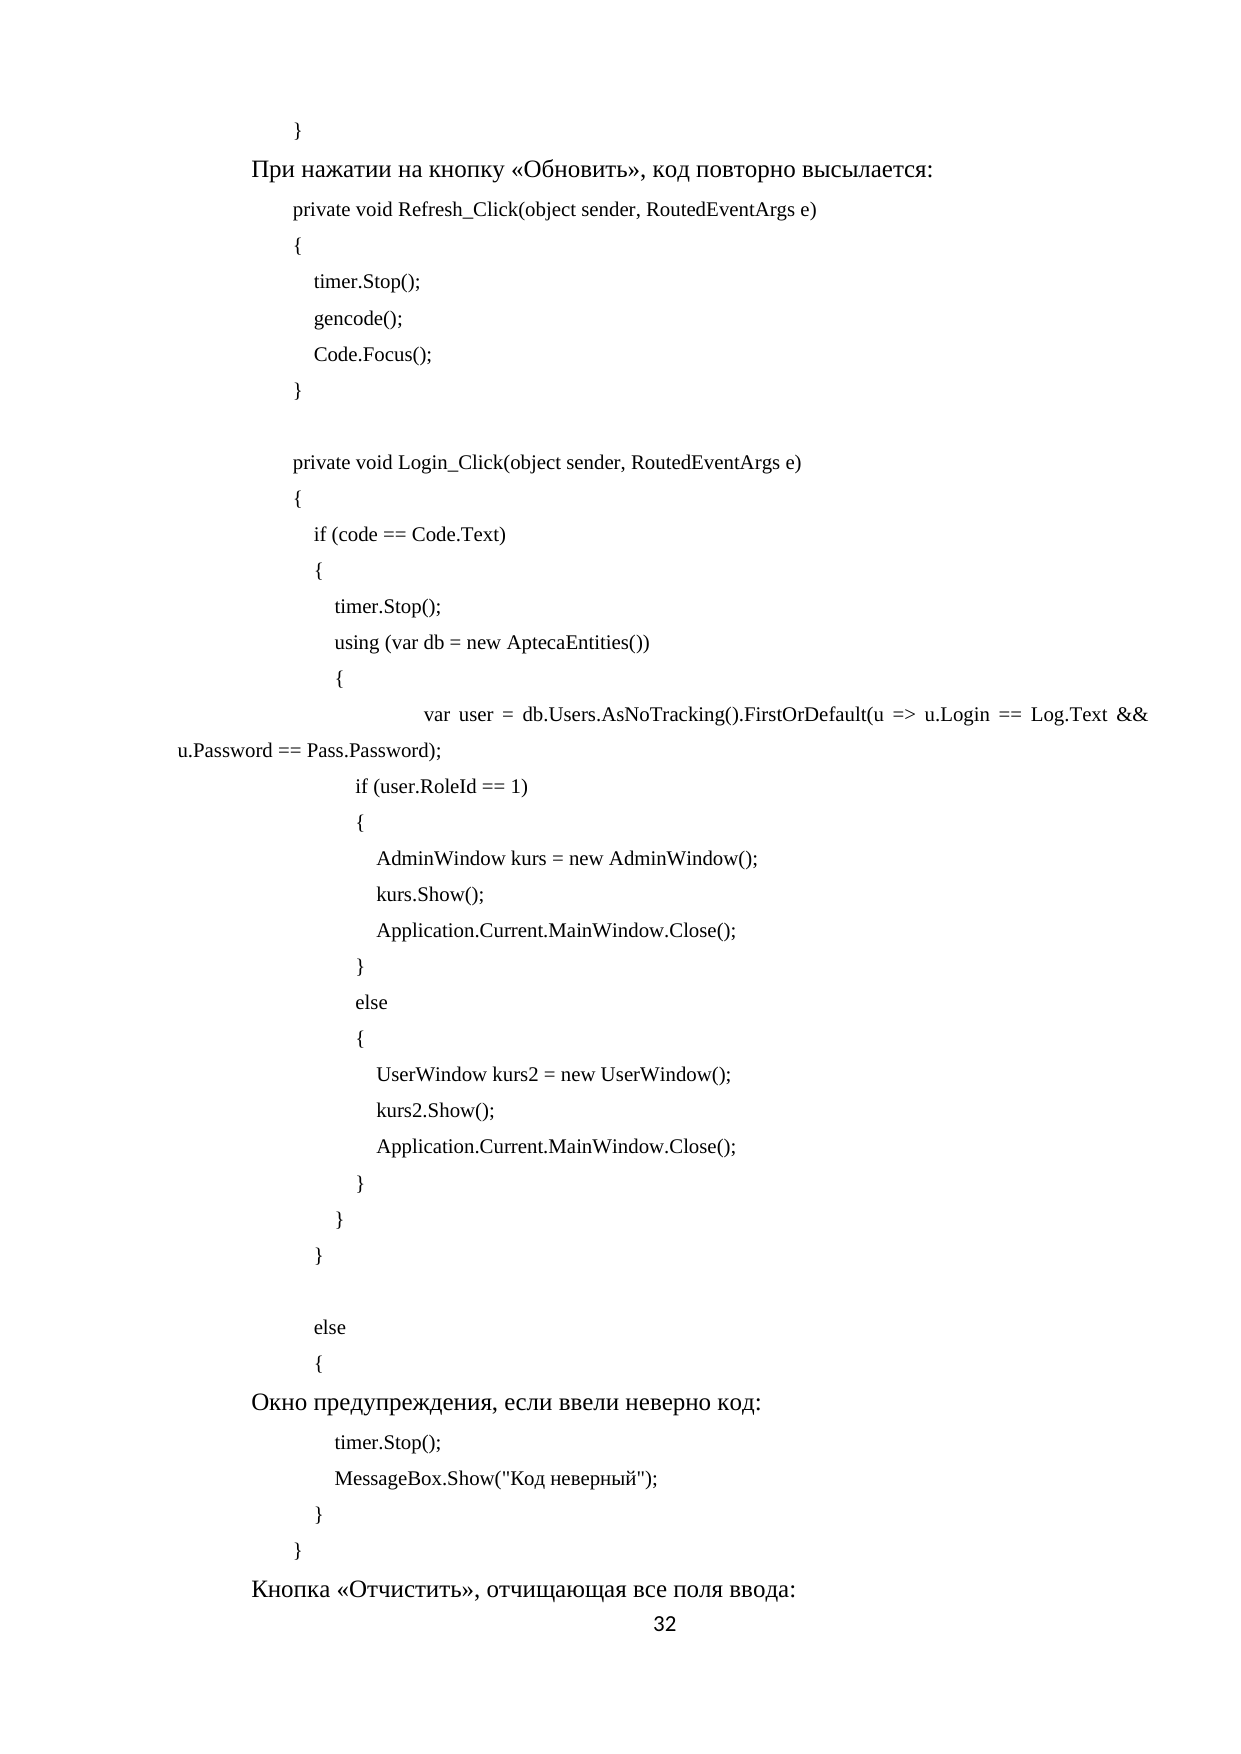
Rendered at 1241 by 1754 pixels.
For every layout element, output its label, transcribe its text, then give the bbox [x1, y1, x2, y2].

text kurs.Show(); [177, 882, 1152, 906]
text UserWindow kurs2 = new UserWindow(); [177, 1062, 1152, 1086]
text timer.Stop(); [177, 594, 1152, 618]
text { [177, 666, 1152, 690]
text При нажатии на кнопку «Обновить», код повторно высылается: [177, 154, 1152, 183]
text Application.Current.MainWindow.Close(); [177, 918, 1152, 942]
text } [177, 1170, 1152, 1194]
text timer.Stop(); [177, 1430, 1152, 1454]
text { [177, 233, 1152, 257]
text } [177, 1538, 1152, 1562]
text private void Refresh_Click(object sender, RoutedEventArgs e) [177, 197, 1152, 221]
text Кнопка «Отчистить», отчищающая все поля ввода: [177, 1574, 1152, 1603]
text } [177, 377, 1152, 402]
text else [177, 1314, 1152, 1339]
text else [177, 990, 1152, 1014]
text } [177, 1206, 1152, 1231]
text { [177, 558, 1152, 582]
text AdminWindow kurs = new AdminWindow(); [177, 846, 1152, 870]
text } [177, 1502, 1152, 1526]
text if (user.RoleId == 1) [177, 774, 1152, 798]
text Code.Focus(); [177, 341, 1152, 366]
text { [177, 486, 1152, 510]
text timer.Stop(); [177, 269, 1152, 293]
text Application.Current.MainWindow.Close(); [177, 1134, 1152, 1158]
text kurs2.Show(); [177, 1098, 1152, 1122]
text using (var db = new AptecaEntities()) [177, 630, 1152, 654]
text { [177, 1026, 1152, 1050]
text var user = db.Users.AsNoTracking().FirstOrDefault(u => u.Login == Log.Text && u.Password == Pass.Password); [177, 702, 1152, 762]
text } [177, 1242, 1152, 1267]
text private void Login_Click(object sender, RoutedEventArgs e) [177, 449, 1152, 474]
text { [177, 1351, 1152, 1375]
text MessageBox.Show("Код неверный"); [177, 1466, 1152, 1490]
text if (code == Code.Text) [177, 522, 1152, 546]
text } [177, 118, 1152, 142]
text Окно предупреждения, если ввели неверно код: [177, 1387, 1152, 1415]
text gencode(); [177, 305, 1152, 329]
text { [177, 810, 1152, 834]
text } [177, 954, 1152, 978]
